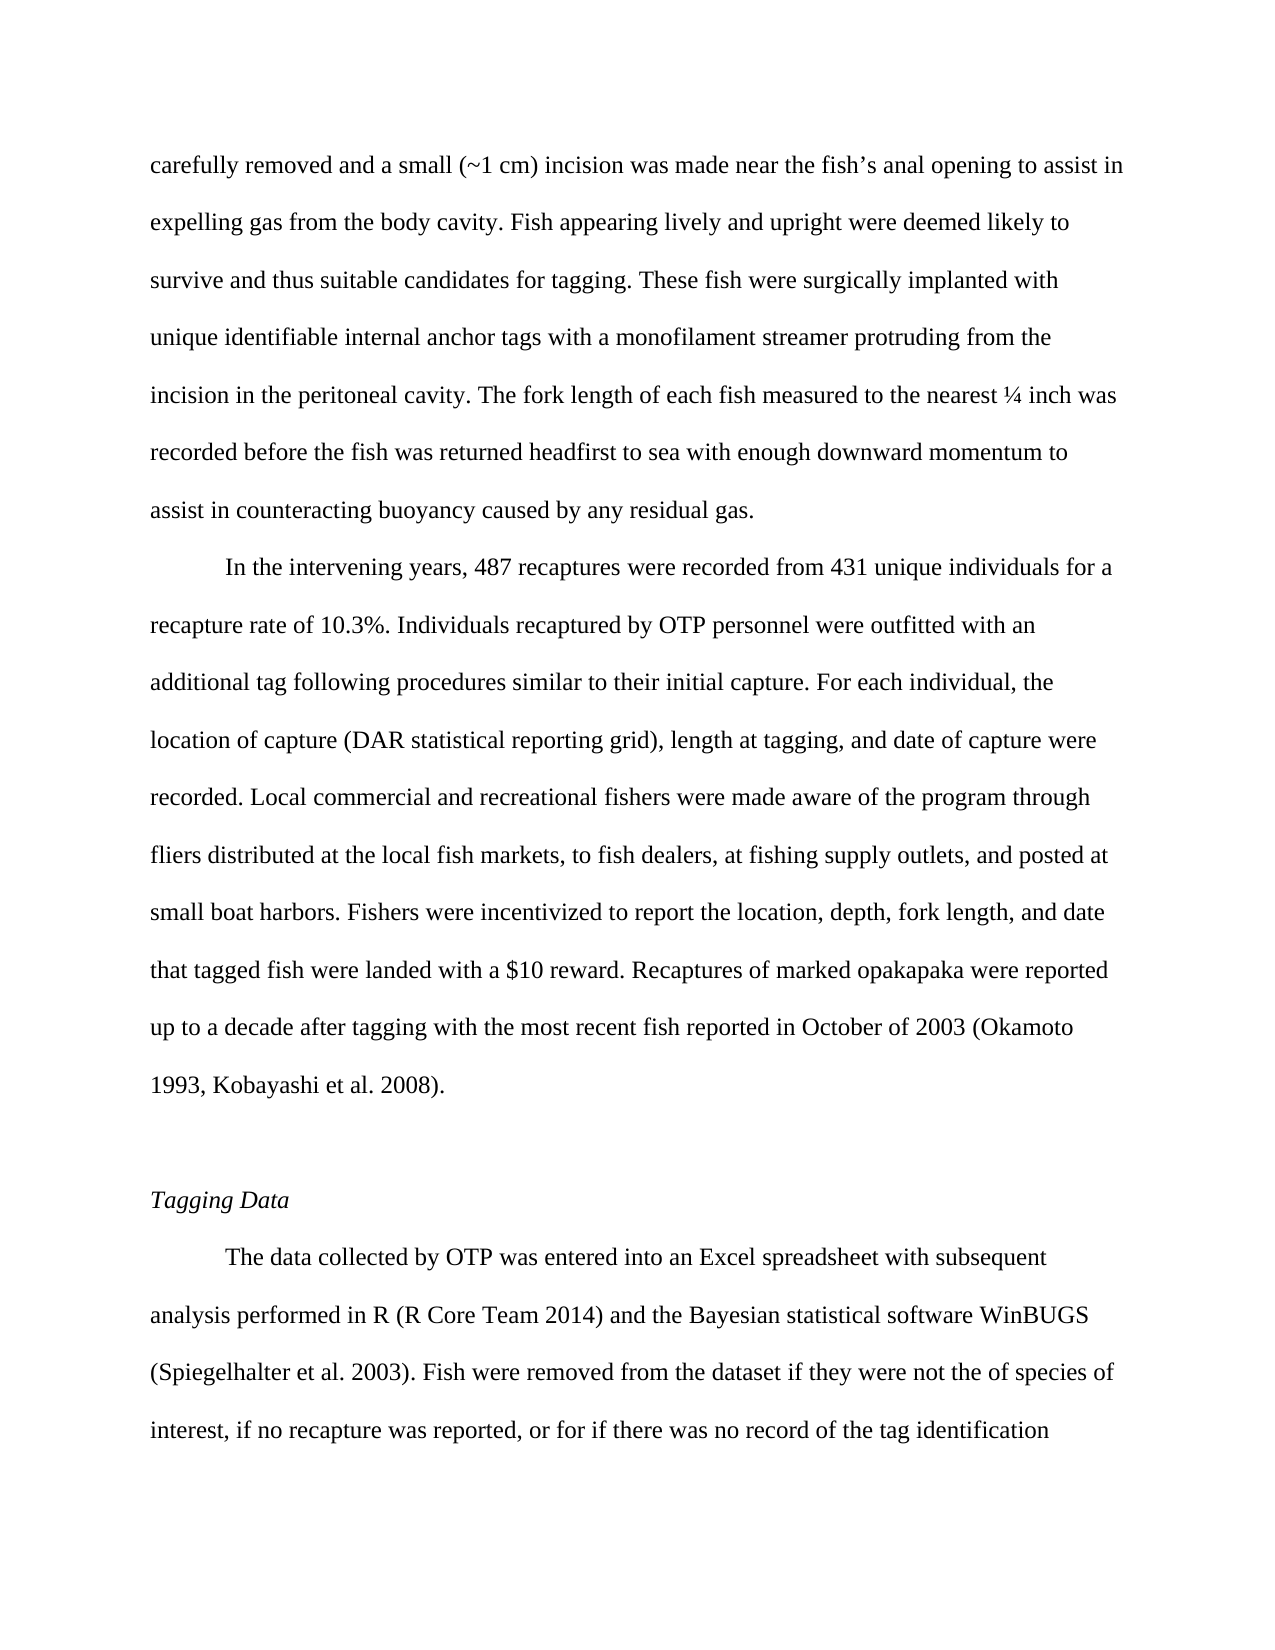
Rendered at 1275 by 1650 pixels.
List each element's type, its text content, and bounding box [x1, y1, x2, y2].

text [150, 1242, 1125, 1444]
text In the intervening years, 487 recaptures were recorded from 431 unique individuals for a recapture rate of 10.3%. Individuals recaptured by OTP personnel were outfitted with an additional tag following procedures similar to their initial capture. For each individual, the location of capture (DAR statistical reporting grid), length at tagging, and date of capture were recorded. Local commercial and recreational fishers were made aware of the program through fliers distributed at the local fish markets, to fish dealers, at fishing supply outlets, and posted at small boat harbors. Fishers were incentivized to report the location, depth, fork length, and date that tagged fish were landed with a $10 reward. Recaptures of marked opakapaka were reported up to a decade after tagging with the most recent fish reported in October of 2003 (Okamoto 1993, Kobayashi et al. 2008). [150, 552, 1125, 1099]
text Tagging Data [150, 1185, 1125, 1214]
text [150, 150, 1125, 524]
